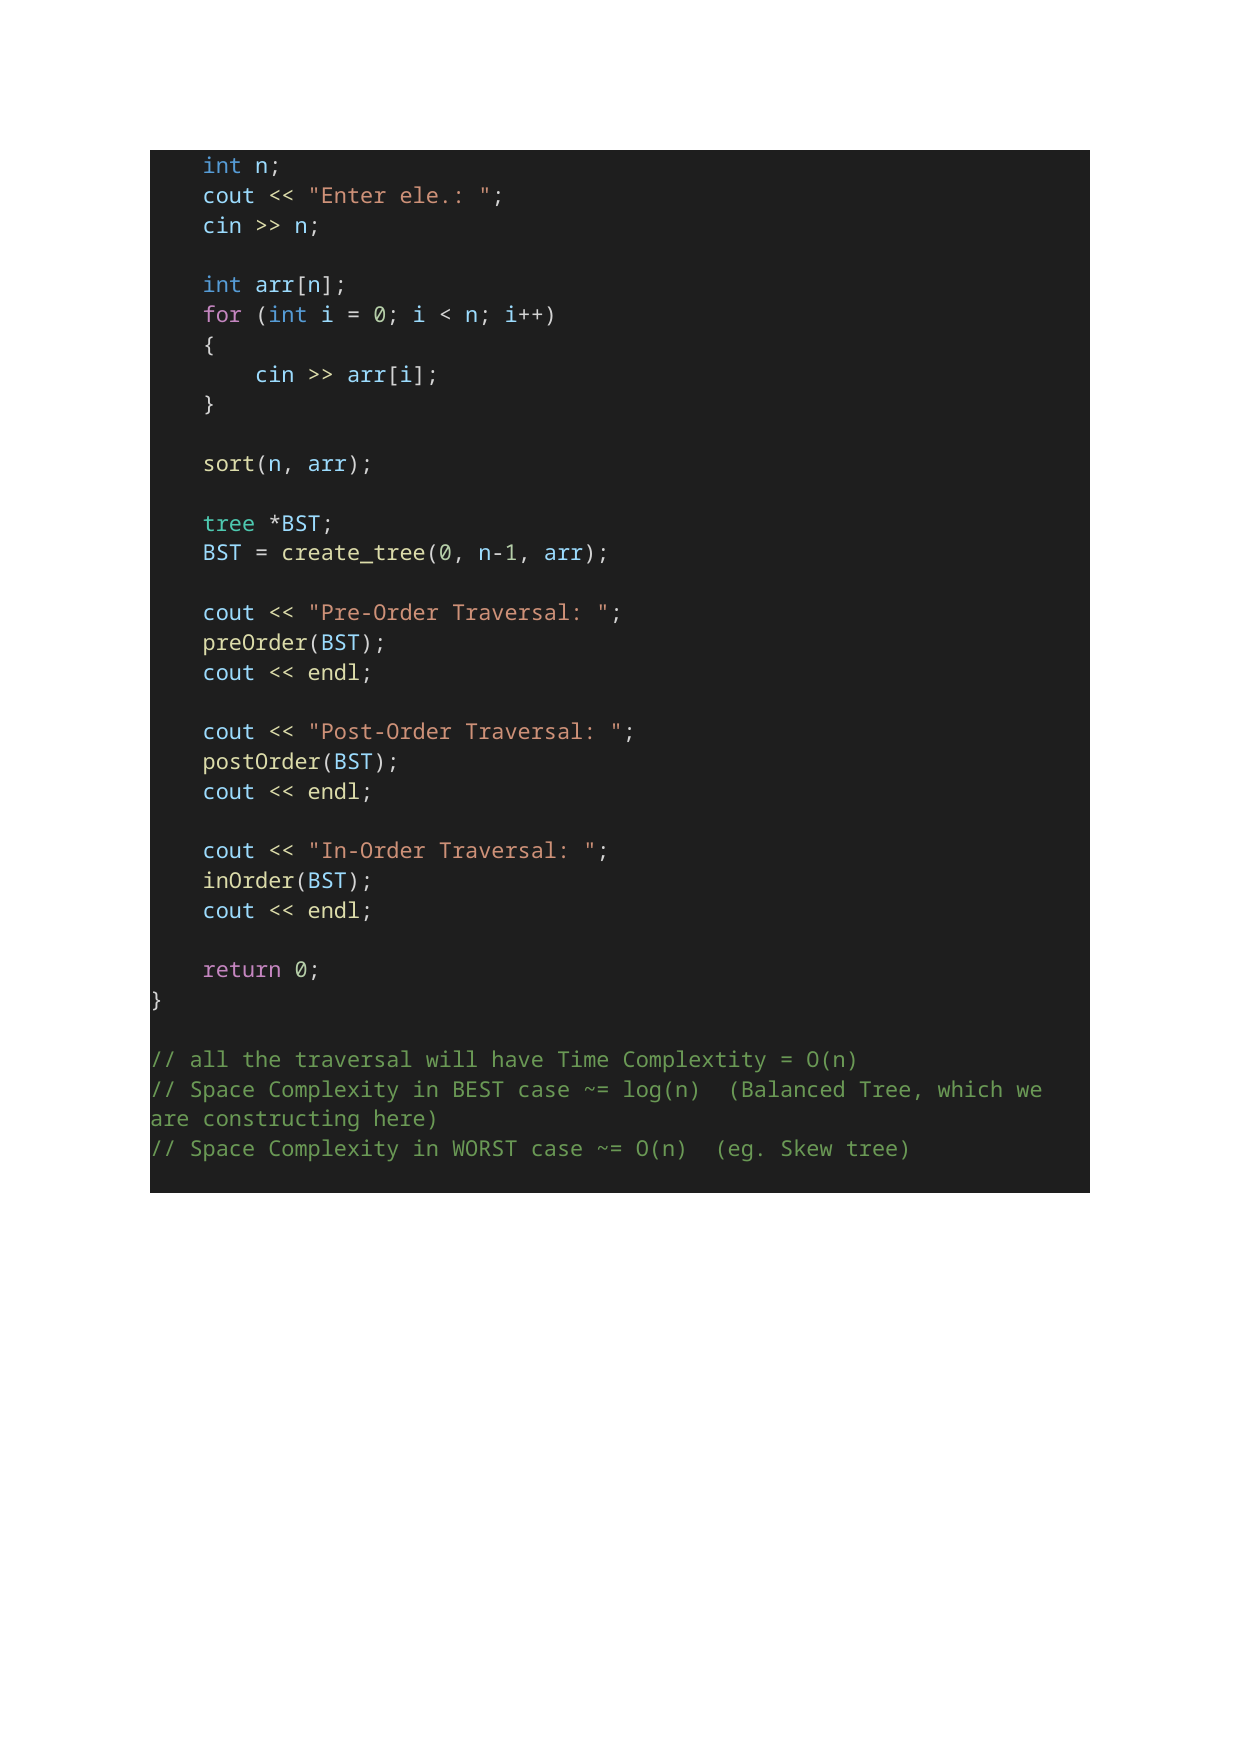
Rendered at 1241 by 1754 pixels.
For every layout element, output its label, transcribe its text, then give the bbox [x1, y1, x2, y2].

text int n; [150, 150, 1090, 180]
text cout << endl; [150, 776, 1090, 805]
text preOrder(BST); [150, 627, 1090, 656]
text cout << "Pre-Order Traversal: "; [150, 597, 1090, 627]
text sort(n, arr); [150, 448, 1090, 478]
text // Space Complexity in BEST case ~= log(n) (Balanced Tree, which we are constructing here) [150, 1073, 1090, 1133]
text cout << endl; [150, 656, 1090, 686]
text } [150, 984, 1090, 1014]
text { [150, 329, 1090, 358]
text // all the traversal will have Time Complextity = O(n) [150, 1044, 1090, 1073]
text cin >> arr[i]; [150, 358, 1090, 388]
text postOrder(BST); [150, 746, 1090, 776]
text BST = create_tree(0, n-1, arr); [150, 537, 1090, 567]
text cout << "Post-Order Traversal: "; [150, 716, 1090, 746]
text cout << "In-Order Traversal: "; [150, 835, 1090, 865]
text int arr[n]; [150, 269, 1090, 299]
text for (int i = 0; i < n; i++) [150, 299, 1090, 329]
text } [150, 388, 1090, 418]
text tree *BST; [150, 507, 1090, 537]
text return 0; [150, 954, 1090, 984]
text cin >> n; [150, 209, 1090, 239]
text cout << "Enter ele.: "; [150, 180, 1090, 209]
text cout << endl; [150, 895, 1090, 924]
text inOrder(BST); [150, 865, 1090, 895]
text // Space Complexity in WORST case ~= O(n) (eg. Skew tree) [150, 1133, 1090, 1163]
